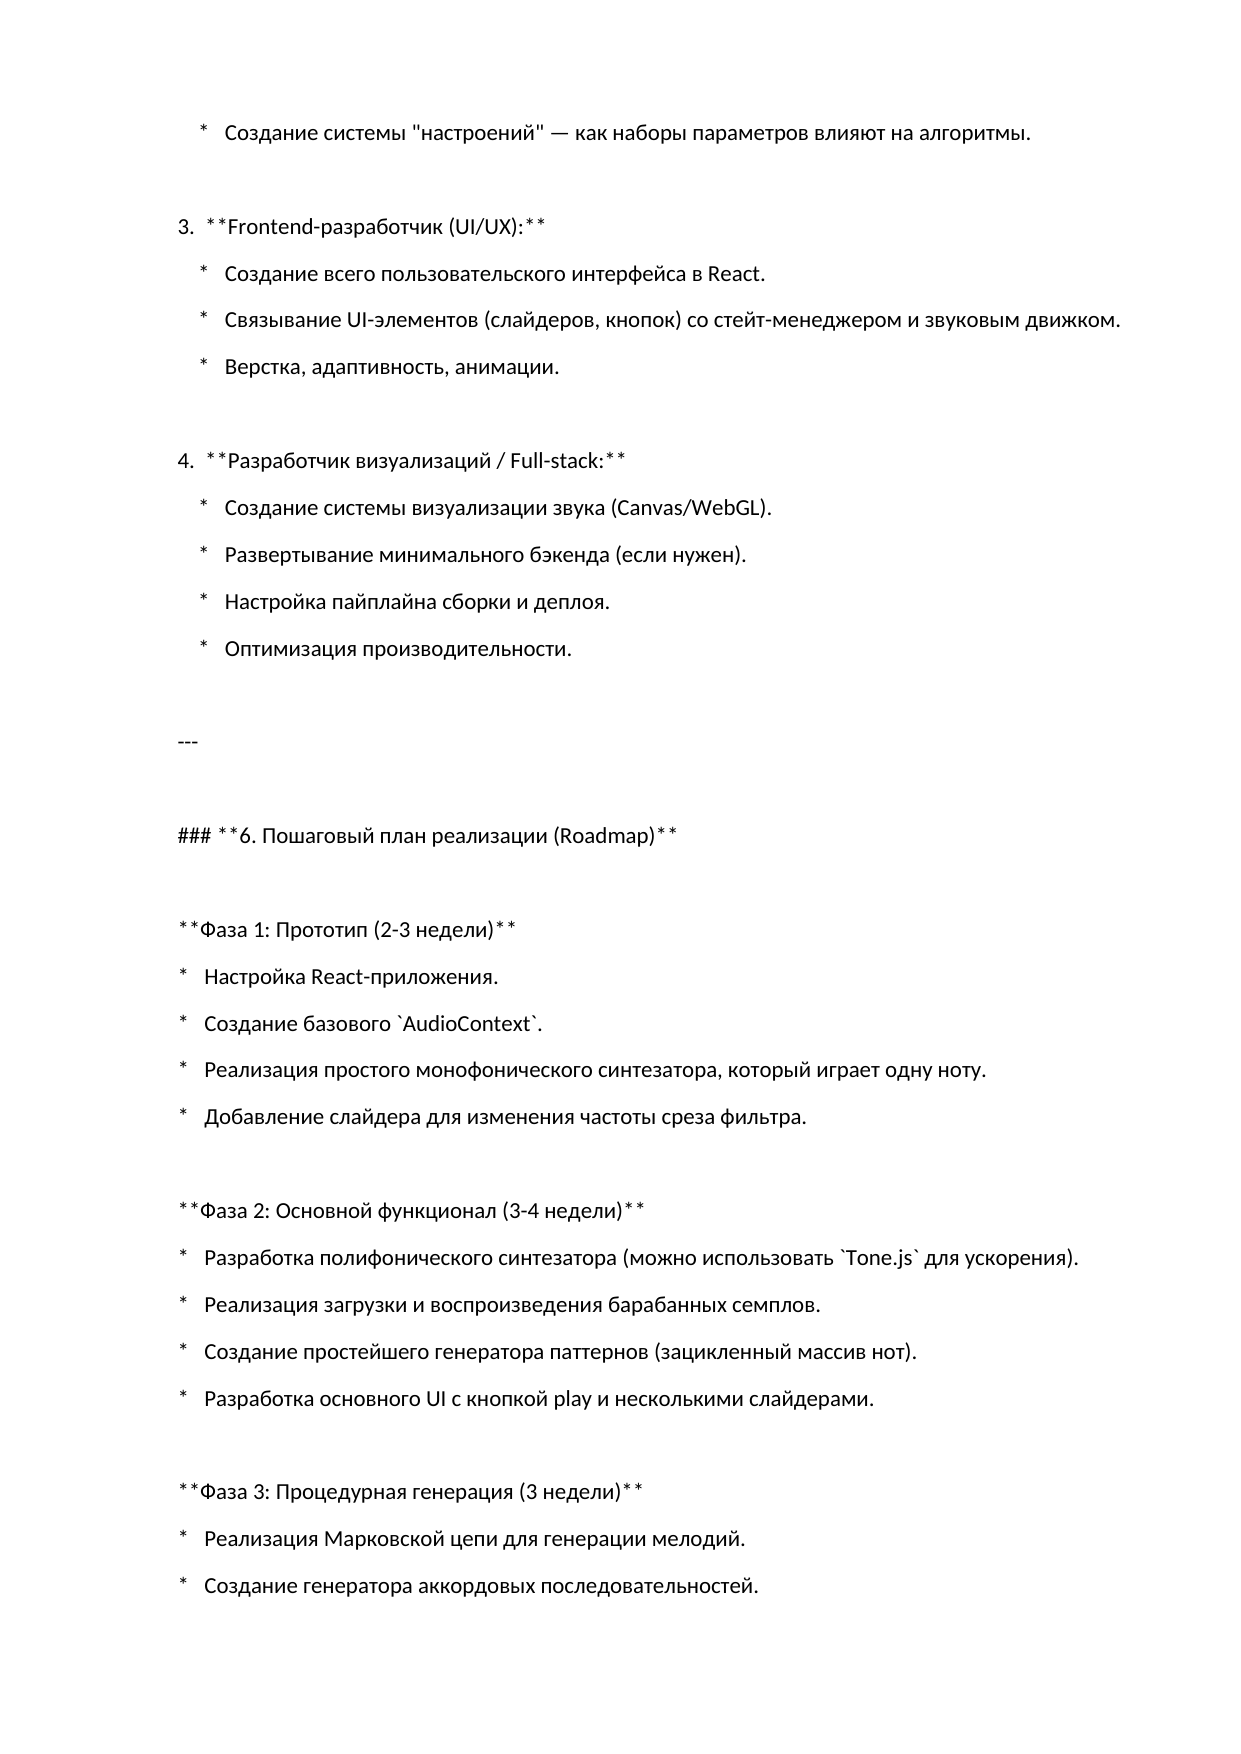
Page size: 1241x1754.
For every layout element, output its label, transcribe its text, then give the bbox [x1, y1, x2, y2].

text * Связывание UI-элементов (слайдеров, кнопок) со стейт-менеджером и звуковым движком. [177, 306, 1152, 334]
text * Создание системы визуализации звука (Canvas/WebGL). [177, 493, 1152, 521]
text **Фаза 1: Прототип (2-3 недели)** [177, 915, 1152, 943]
text * Создание базового `AudioContext`. [177, 1009, 1152, 1037]
text * Реализация простого монофонического синтезатора, который играет одну ноту. [177, 1056, 1152, 1084]
text 3. **Frontend-разработчик (UI/UX):** [177, 212, 1152, 240]
text * Создание всего пользовательского интерфейса в React. [177, 259, 1152, 287]
text * Создание генератора аккордовых последовательностей. [177, 1571, 1152, 1599]
text * Создание системы "настроений" — как наборы параметров влияют на алгоритмы. [177, 118, 1152, 146]
text **Фаза 3: Процедурная генерация (3 недели)** [177, 1477, 1152, 1506]
text **Фаза 2: Основной функционал (3-4 недели)** [177, 1196, 1152, 1224]
text * Развертывание минимального бэкенда (если нужен). [177, 540, 1152, 568]
text * Настройка React-приложения. [177, 962, 1152, 990]
text * Настройка пайплайна сборки и деплоя. [177, 587, 1152, 615]
text * Разработка основного UI с кнопкой play и несколькими слайдерами. [177, 1384, 1152, 1412]
text * Реализация загрузки и воспроизведения барабанных семплов. [177, 1290, 1152, 1318]
text * Разработка полифонического синтезатора (можно использовать `Tone.js` для ускорения). [177, 1243, 1152, 1271]
text * Реализация Марковской цепи для генерации мелодий. [177, 1524, 1152, 1552]
text ### **6. Пошаговый план реализации (Roadmap)** [177, 821, 1152, 849]
text * Создание простейшего генератора паттернов (зацикленный массив нот). [177, 1337, 1152, 1365]
text * Верстка, адаптивность, анимации. [177, 352, 1152, 381]
text * Оптимизация производительности. [177, 634, 1152, 662]
text --- [177, 727, 1152, 756]
text * Добавление слайдера для изменения частоты среза фильтра. [177, 1102, 1152, 1131]
text 4. **Разработчик визуализаций / Full-stack:** [177, 446, 1152, 474]
